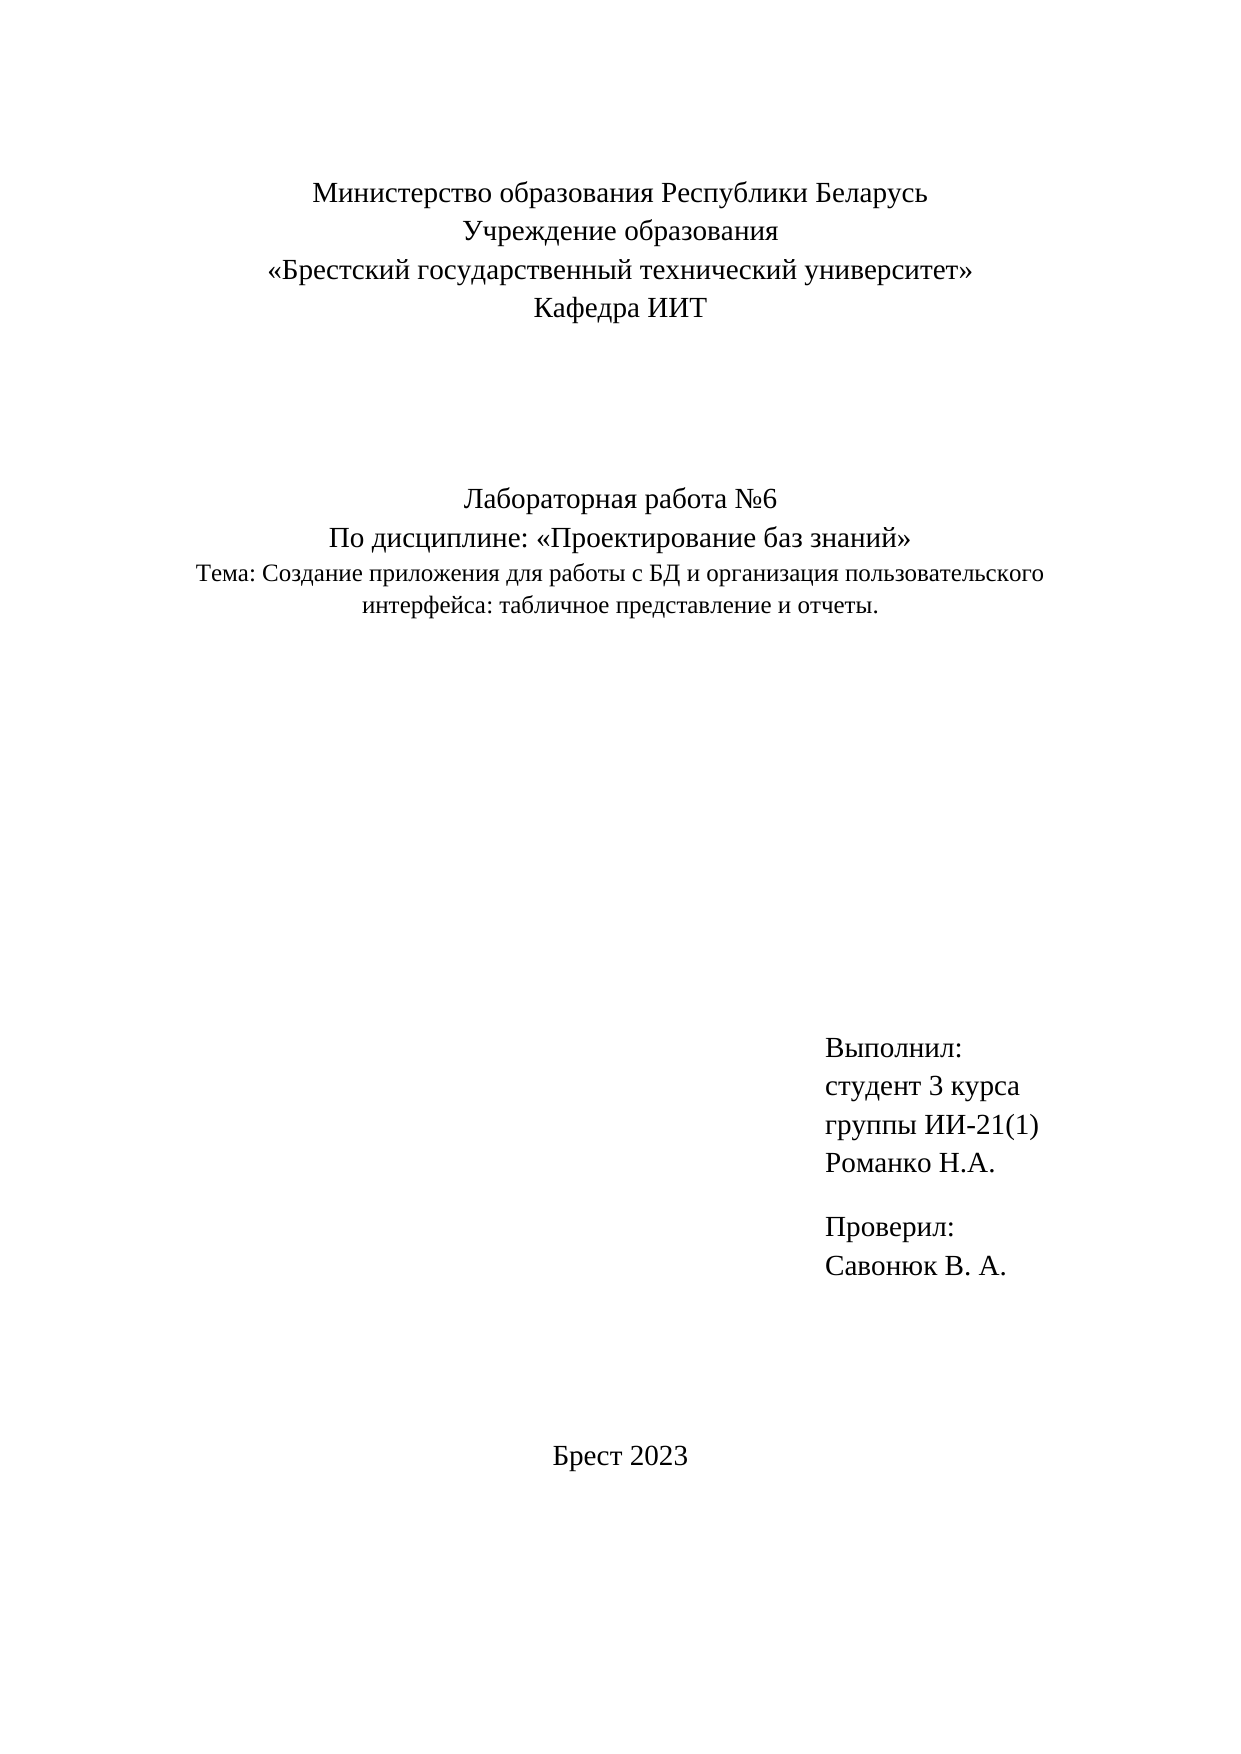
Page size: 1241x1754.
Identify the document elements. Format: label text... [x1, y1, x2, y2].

text Выполнил: студент 3 курса группы ИИ-21(1) Романко Н.А. [825, 1030, 1090, 1179]
text Министерство образования Республики Беларусь Учреждение образования «Брестский государственный технический университет» Кафедра ИИТ [150, 175, 1090, 324]
text Проверил: Савонюк В. А. [825, 1209, 1090, 1281]
text Лабораторная работа №6 По дисциплине: «Проектирование баз знаний» Тема: Создание приложения для работы с БД и организация пользовательского интерфейса: табличное представление и отчеты. [150, 481, 1090, 619]
text Брест 2023 [150, 1438, 1090, 1472]
